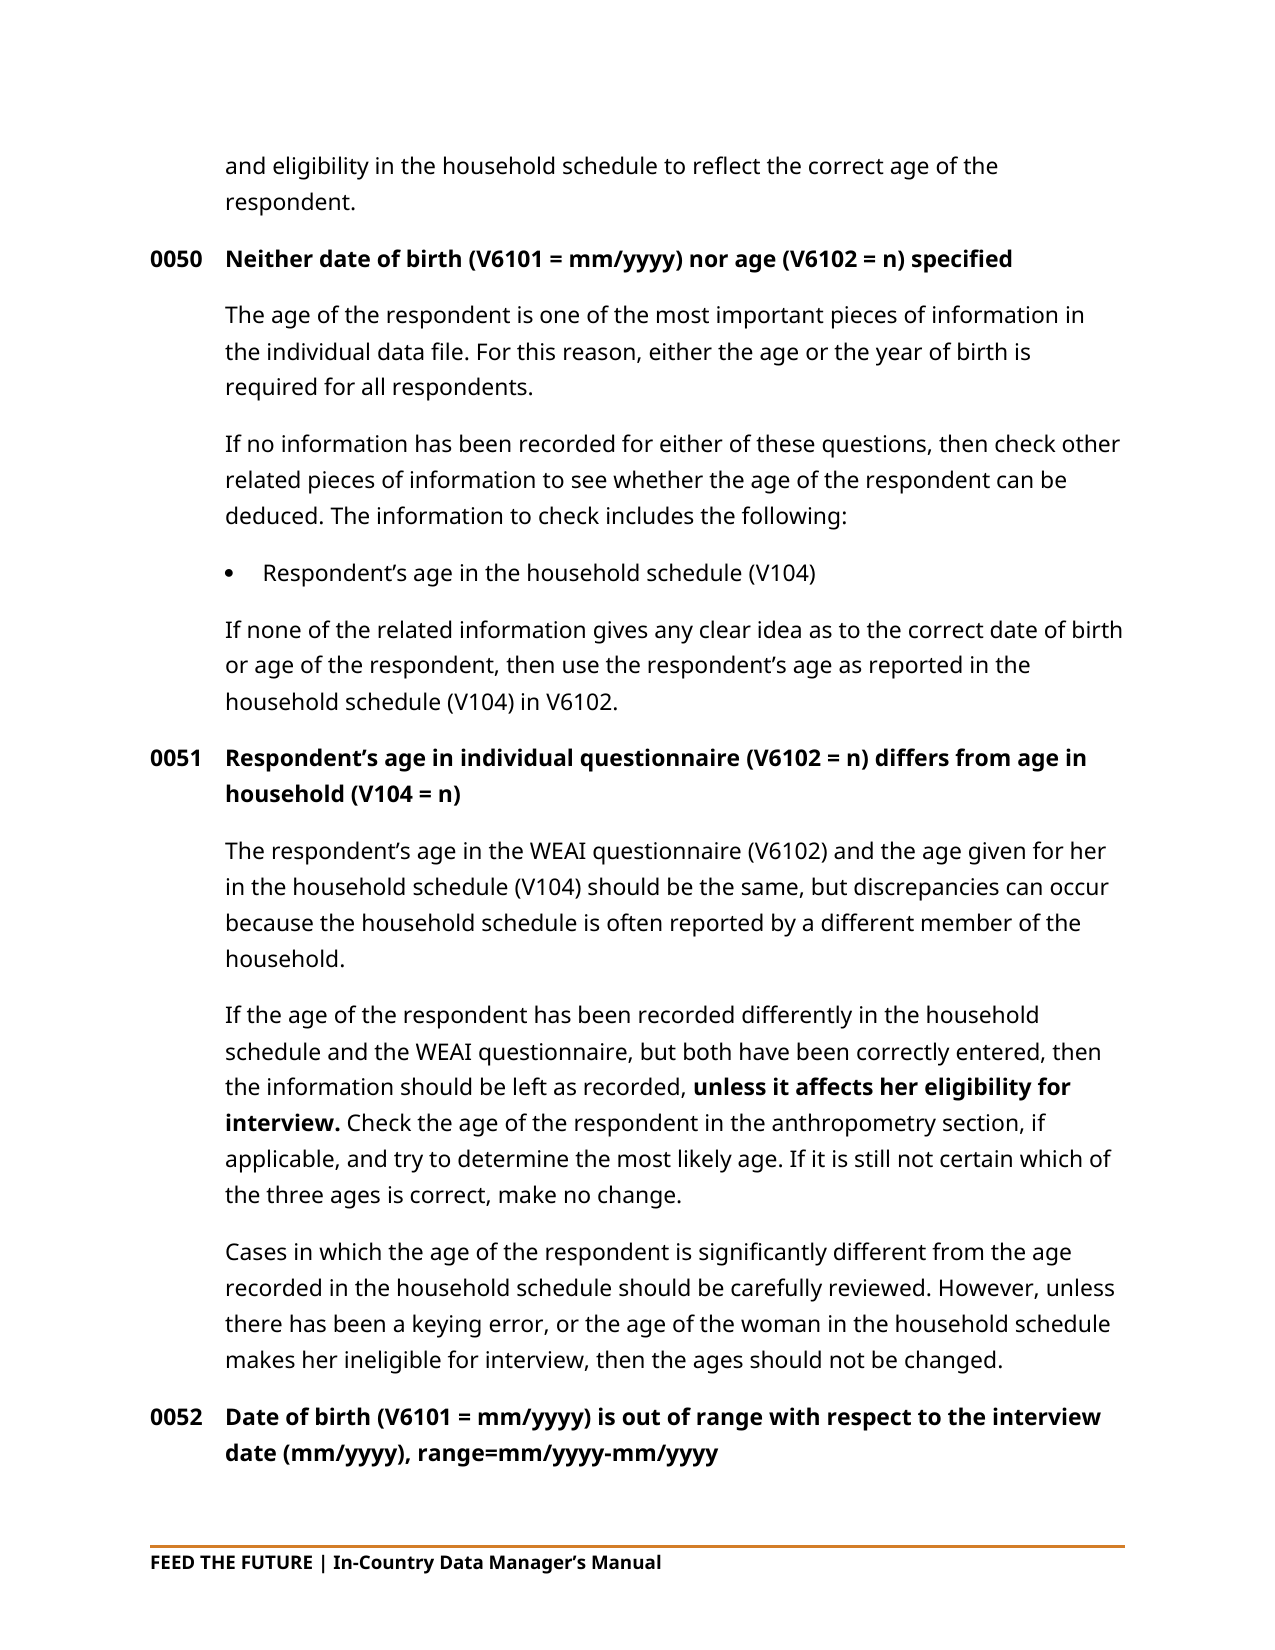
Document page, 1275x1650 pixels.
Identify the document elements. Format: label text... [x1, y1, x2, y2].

text If no information has been recorded for either of these questions, then check other related pieces of information to see whether the age of the respondent can be deduced. The information to check includes the following: [225, 428, 1125, 531]
text If the age of the respondent has been recorded differently in the household schedule and the WEAI questionnaire, but both have been correctly entered, then the information should be left as recorded, unless it affects her eligibility for interview. Check the age of the respondent in the anthropometry section, if applicable, and try to determine the most likely age. If it is still not certain which of the three ages is correct, make no change. [225, 999, 1125, 1210]
text 0051 Respondent’s age in individual questionnaire (V6102 = n) differs from age in household (V104 = n) [150, 742, 1125, 809]
text If none of the related information gives any clear idea as to the correct date of birth or age of the respondent, then use the respondent’s age as reported in the household schedule (V104) in V6102. [225, 613, 1125, 717]
text 0050 Neither date of birth (V6101 = mm/yyyy) nor age (V6102 = n) specified [150, 243, 1125, 274]
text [225, 150, 1125, 217]
text The respondent’s age in the WEAI questionnaire (V6102) and the age given for her in the household schedule (V104) should be the same, but discrepancies can occur because the household schedule is often reported by a different member of the household. [225, 835, 1125, 974]
text The age of the respondent is one of the most important pieces of information in the individual data file. For this reason, either the age or the year of birth is required for all respondents. [225, 299, 1125, 403]
list Respondent’s age in the household schedule (V104) [225, 557, 1125, 588]
text 0052 Date of birth (V6101 = mm/yyyy) is out of range with respect to the interview date (mm/yyyy), range=mm/yyyy-mm/yyyy [150, 1401, 1125, 1468]
text Cases in which the age of the respondent is significantly different from the age recorded in the household schedule should be carefully reviewed. However, unless there has been a keying error, or the age of the woman in the household schedule makes her ineligible for interview, then the ages should not be changed. [225, 1236, 1125, 1375]
